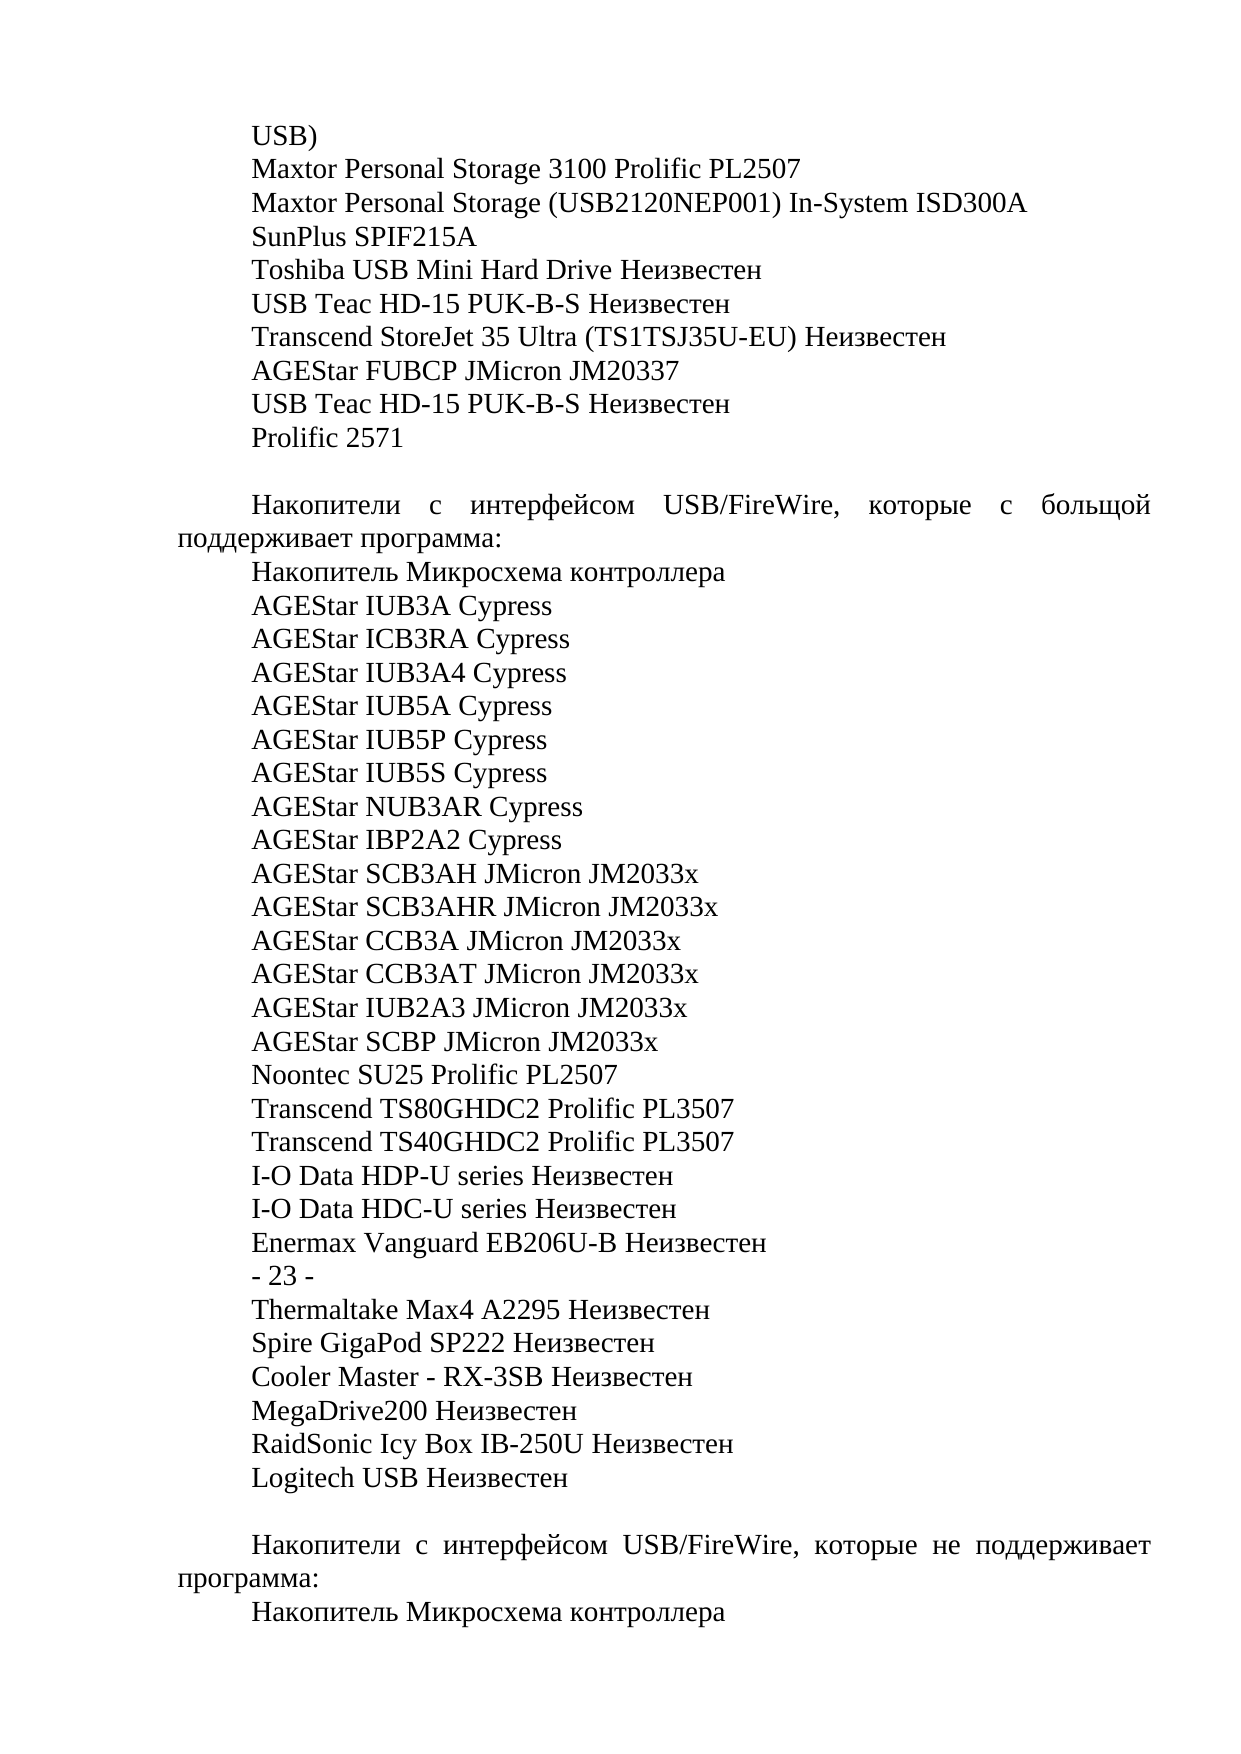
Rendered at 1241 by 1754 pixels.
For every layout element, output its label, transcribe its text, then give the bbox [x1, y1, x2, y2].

text AGEStar IUB2A3 JMicron JM2033x [177, 990, 1152, 1024]
text Noontec SU25 Prolific PL2507 [177, 1057, 1152, 1091]
text AGEStar SCBP JMicron JM2033x [177, 1024, 1152, 1057]
text Cooler Master - RX-3SB Неизвестен [177, 1359, 1152, 1393]
text USB Teac HD-15 PUK-B-S Неизвестен [177, 386, 1152, 420]
text Transcend StoreJet 35 Ultra (TS1TSJ35U-EU) Неизвестен [177, 319, 1152, 353]
text AGEStar IUB5P Cypress [177, 722, 1152, 755]
text Накопители с интерфейсом USB/FireWire, которые с больщой поддерживает программа: [177, 487, 1152, 554]
text Накопитель Микросхема контроллера [177, 1594, 1152, 1627]
text AGEStar SCB3AH JMicron JM2033x [177, 856, 1152, 889]
text AGEStar NUB3AR Cypress [177, 789, 1152, 822]
text AGEStar IUB5S Cypress [177, 755, 1152, 789]
text Enermax Vanguard EB206U-B Неизвестен [177, 1225, 1152, 1258]
text Maxtor Personal Storage 3100 Prolific PL2507 [177, 152, 1152, 185]
text - 23 - [177, 1258, 1152, 1292]
text AGEStar IBP2A2 Cypress [177, 822, 1152, 856]
text Maxtor Personal Storage (USB2120NEP001) In-System ISD300A [177, 185, 1152, 219]
text AGEStar IUB3A Cypress [177, 588, 1152, 621]
text USB Teac HD-15 PUK-B-S Неизвестен [177, 286, 1152, 319]
text AGEStar CCB3A JMicron JM2033x [177, 923, 1152, 957]
text Spire GigaPod SP222 Неизвестен [177, 1326, 1152, 1359]
text AGEStar CCB3AT JMicron JM2033x [177, 957, 1152, 990]
text AGEStar SCB3AHR JMicron JM2033x [177, 889, 1152, 923]
text I-O Data HDC-U series Неизвестен [177, 1191, 1152, 1225]
text AGEStar FUBCP JMicron JM20337 [177, 353, 1152, 386]
text SunPlus SPIF215A [177, 219, 1152, 252]
text AGEStar IUB5A Cypress [177, 688, 1152, 722]
text MegaDrive200 Неизвестен [177, 1393, 1152, 1426]
text RaidSonic Icy Box IB-250U Неизвестен [177, 1426, 1152, 1460]
text Накопители с интерфейсом USB/FireWire, которые не поддерживает программа: [177, 1527, 1152, 1594]
text I-O Data HDP-U series Неизвестен [177, 1158, 1152, 1191]
text Prolific 2571 [177, 420, 1152, 453]
text Logitech USB Неизвестен [177, 1460, 1152, 1493]
text Накопитель Микросхема контроллера [177, 554, 1152, 588]
text Thermaltake Max4 A2295 Неизвестен [177, 1292, 1152, 1326]
text AGEStar IUB3A4 Cypress [177, 655, 1152, 688]
text AGEStar ICB3RA Cypress [177, 621, 1152, 655]
text Transcend TS40GHDC2 Prolific PL3507 [177, 1124, 1152, 1158]
text USB) [177, 118, 1152, 152]
text Toshiba USB Mini Hard Drive Неизвестен [177, 252, 1152, 286]
text Transcend TS80GHDC2 Prolific PL3507 [177, 1091, 1152, 1124]
